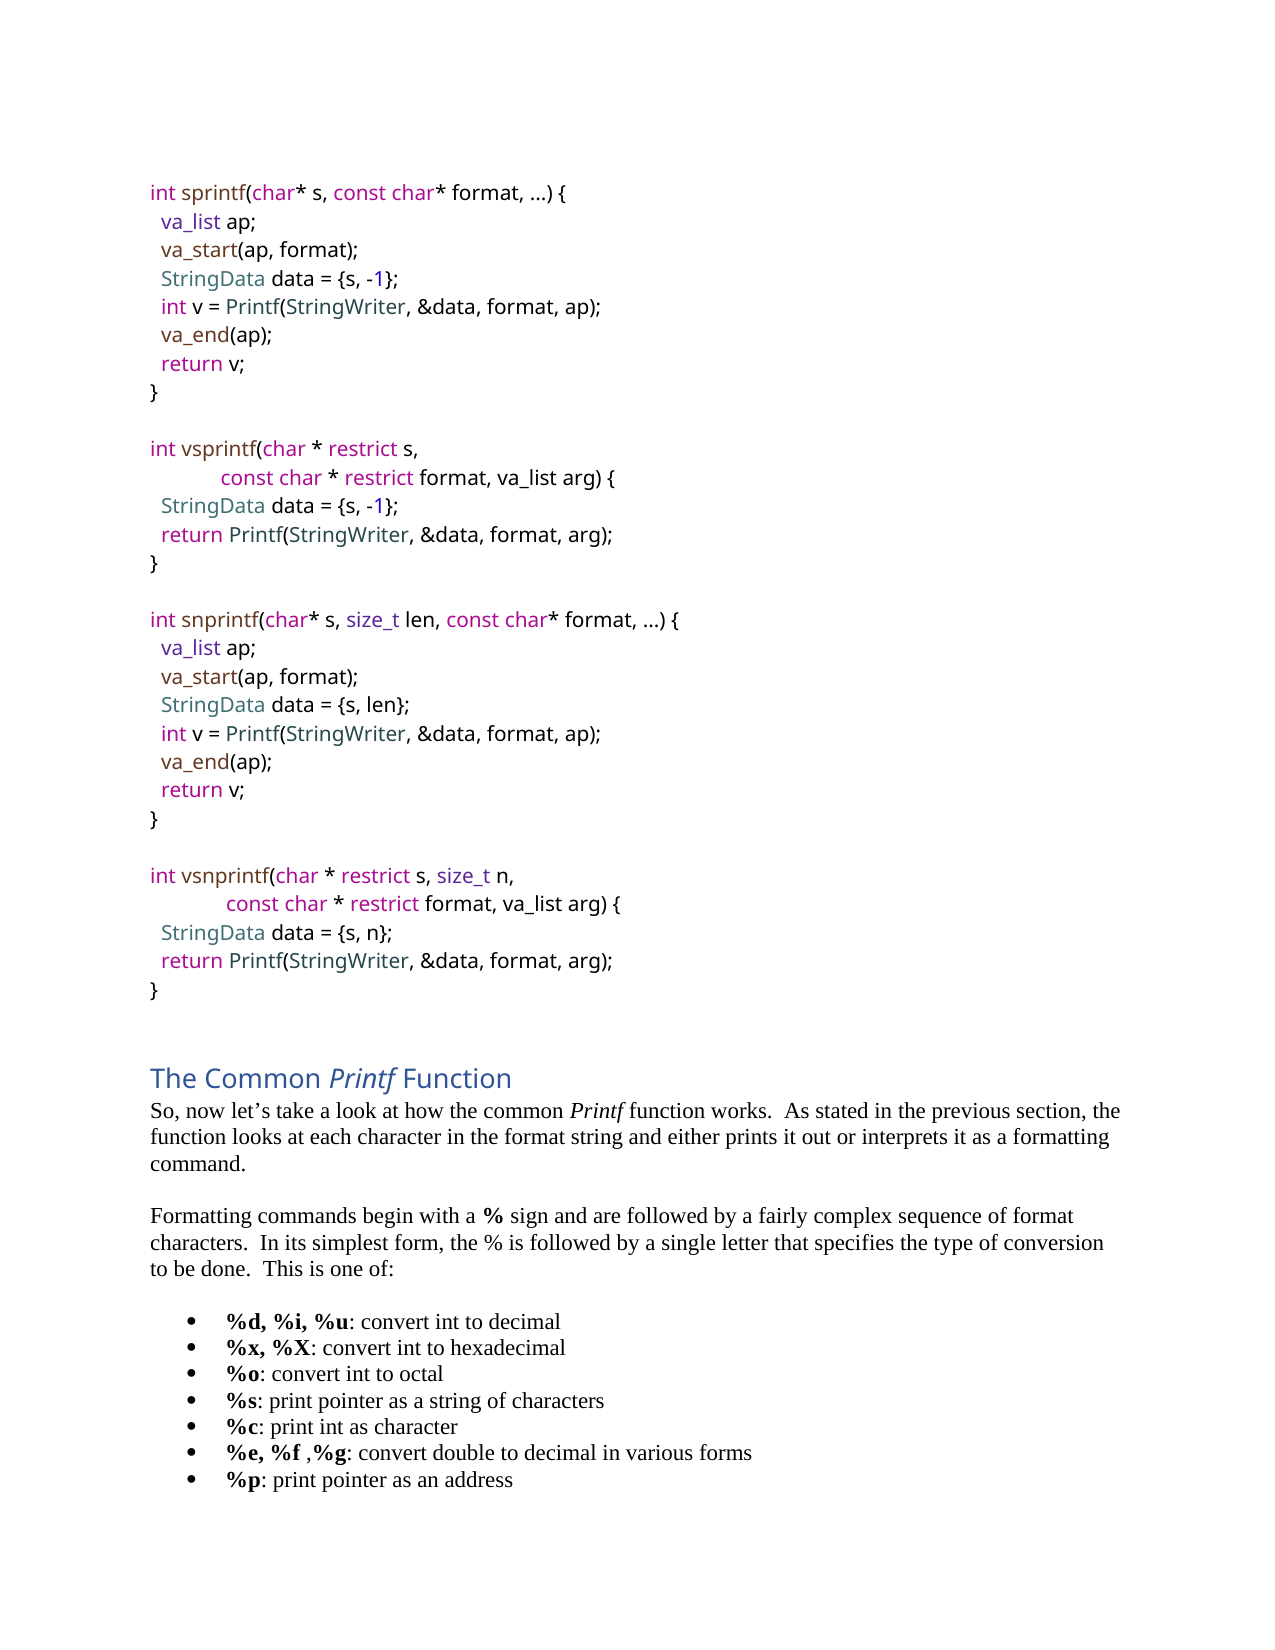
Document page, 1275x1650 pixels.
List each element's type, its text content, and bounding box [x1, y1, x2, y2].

text StringData data = {s, -1}; [150, 264, 1125, 292]
text const char * restrict format, va_list arg) { [150, 463, 1125, 491]
text StringData data = {s, len}; [150, 690, 1125, 719]
text } [150, 804, 1125, 832]
text int vsprintf(char * restrict s, [150, 434, 1125, 463]
text va_list ap; [150, 207, 1125, 235]
list %o: convert int to octal [187, 1360, 1125, 1387]
list %x, %X: convert int to hexadecimal [187, 1334, 1125, 1360]
text return Printf(StringWriter, &data, format, arg); [150, 520, 1125, 548]
text return v; [150, 776, 1125, 804]
text Formatting commands begin with a % sign and are followed by a fairly complex sequence of format characters. In its simplest form, the % is followed by a single letter that specifies the type of conversion to be done. This is one of: [150, 1202, 1125, 1281]
list %c: print int as character [187, 1413, 1125, 1439]
text int v = Printf(StringWriter, &data, format, ap); [150, 292, 1125, 321]
text va_list ap; [150, 633, 1125, 662]
text int vsnprintf(char * restrict s, size_t n, [150, 861, 1125, 889]
text StringData data = {s, n}; [150, 918, 1125, 946]
text int snprintf(char* s, size_t len, const char* format, ...) { [150, 605, 1125, 633]
text va_end(ap); [150, 747, 1125, 776]
list %s: print pointer as a string of characters [187, 1387, 1125, 1413]
text } [150, 548, 1125, 577]
text } [150, 377, 1125, 406]
text int v = Printf(StringWriter, &data, format, ap); [150, 719, 1125, 747]
text return v; [150, 349, 1125, 377]
list %d, %i, %u: convert int to decimal [187, 1308, 1125, 1334]
text va_start(ap, format); [150, 235, 1125, 264]
text const char * restrict format, va_list arg) { [150, 889, 1125, 918]
text va_end(ap); [150, 321, 1125, 349]
text So, now let’s take a look at how the common Printf function works. As stated in the previous section, the function looks at each character in the format string and either prints it out or interprets it as a formatting command. [150, 1097, 1125, 1176]
list %e, %f ,%g: convert double to decimal in various forms [187, 1439, 1125, 1466]
text StringData data = {s, -1}; [150, 491, 1125, 520]
text int sprintf(char* s, const char* format, ...) { [150, 178, 1125, 207]
list %p: print pointer as an address [187, 1466, 1125, 1492]
text } [150, 975, 1125, 1003]
subtitle The Common Printf Function [150, 1060, 1125, 1097]
text va_start(ap, format); [150, 662, 1125, 690]
text return Printf(StringWriter, &data, format, arg); [150, 946, 1125, 975]
